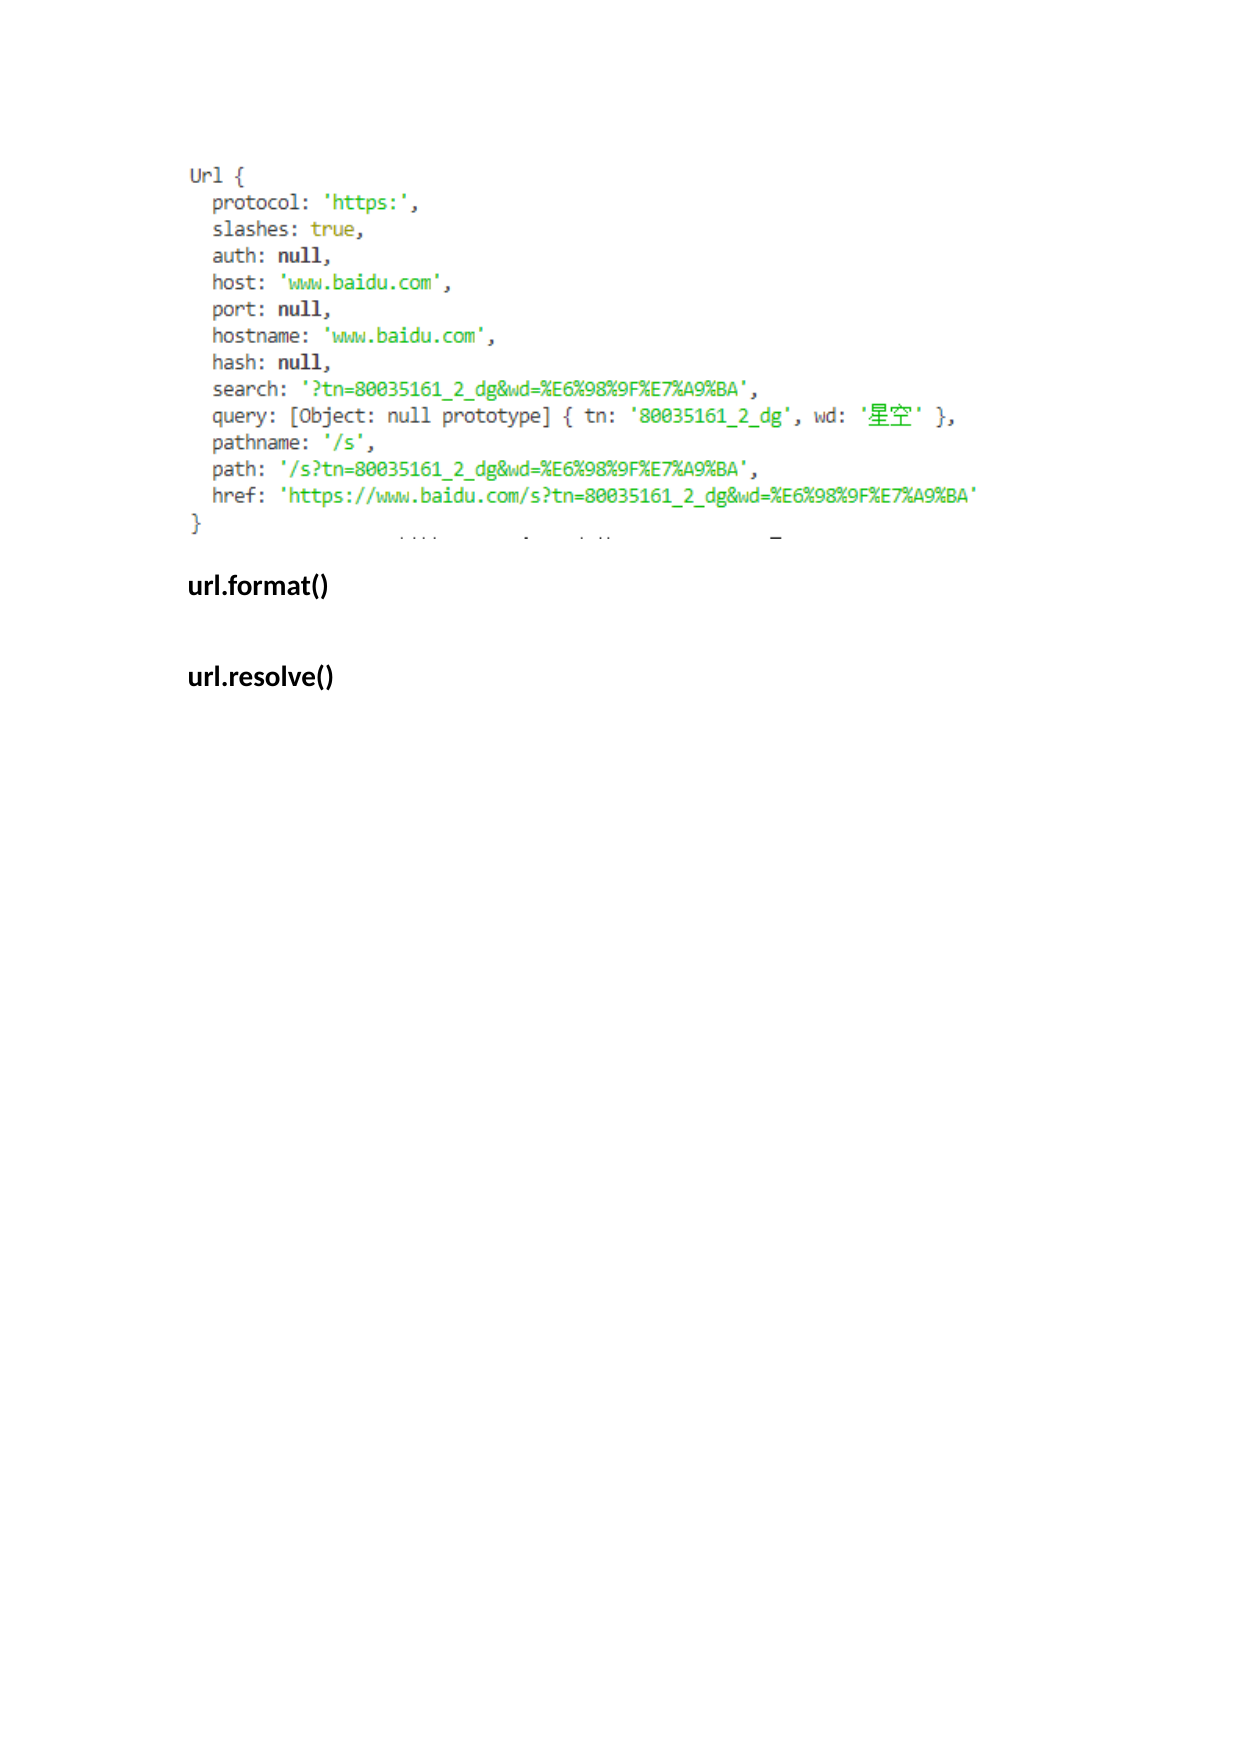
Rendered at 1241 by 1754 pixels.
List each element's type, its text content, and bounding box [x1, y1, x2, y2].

subtitle url.resolve() [187, 643, 1053, 708]
picture [187, 162, 988, 539]
subtitle url.format() [187, 552, 1053, 617]
